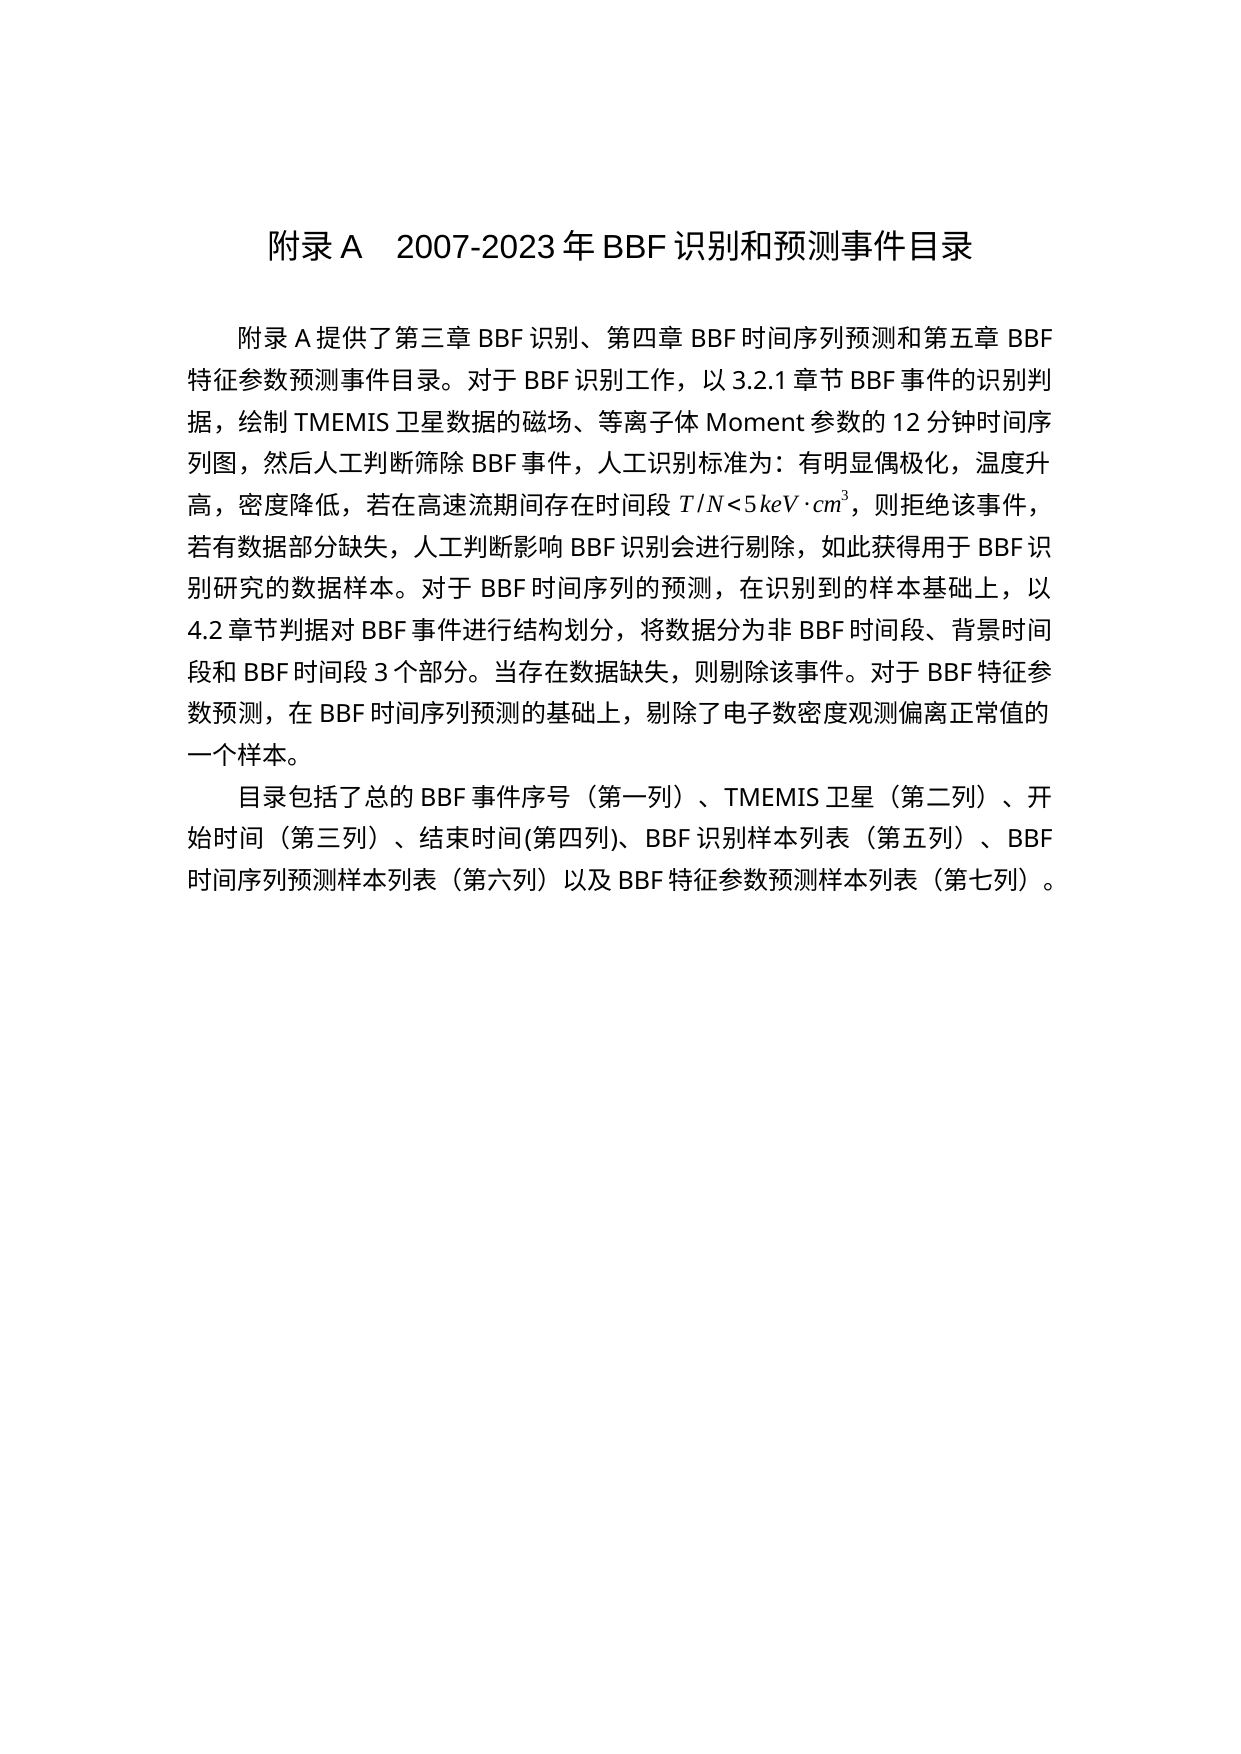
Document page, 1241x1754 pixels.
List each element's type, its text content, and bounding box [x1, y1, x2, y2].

text 目录包括了总的BBF事件序号（第一列）、TMEMIS卫星（第二列）、开始时间（第三列）、结束时间(第四列)、BBF识别样本列表（第五列）、BBF时间序列预测样本列表（第六列）以及BBF特征参数预测样本列表（第七列）。 [187, 773, 1053, 898]
text 附录A 2007-2023年BBF识别和预测事件目录 [187, 212, 1053, 277]
text 附录A提供了第三章BBF识别、第四章BBF时间序列预测和第五章BBF特征参数预测事件目录。对于BBF识别工作，以3.2.1章节BBF事件的识别判据，绘制TMEMIS卫星数据的磁场、等离子体Moment参数的12分钟时间序列图，然后人工判断筛除BBF事件，人工识别标准为：有明显偶极化，温度升高，密度降低，若在高速流期间存在时间段 ，则拒绝该事件，若有数据部分缺失，人工判断影响BBF识别会进行剔除，如此获得用于BBF识别研究的数据样本。对于BBF时间序列的预测，在识别到的样本基础上，以4.2章节判据对BBF事件进行结构划分，将数据分为非BBF时间段、背景时间段和BBF时间段3个部分。当存在数据缺失，则剔除该事件。对于BBF特征参数预测，在BBF时间序列预测的基础上，剔除了电子数密度观测偏离正常值的一个样本。 [187, 314, 1053, 773]
